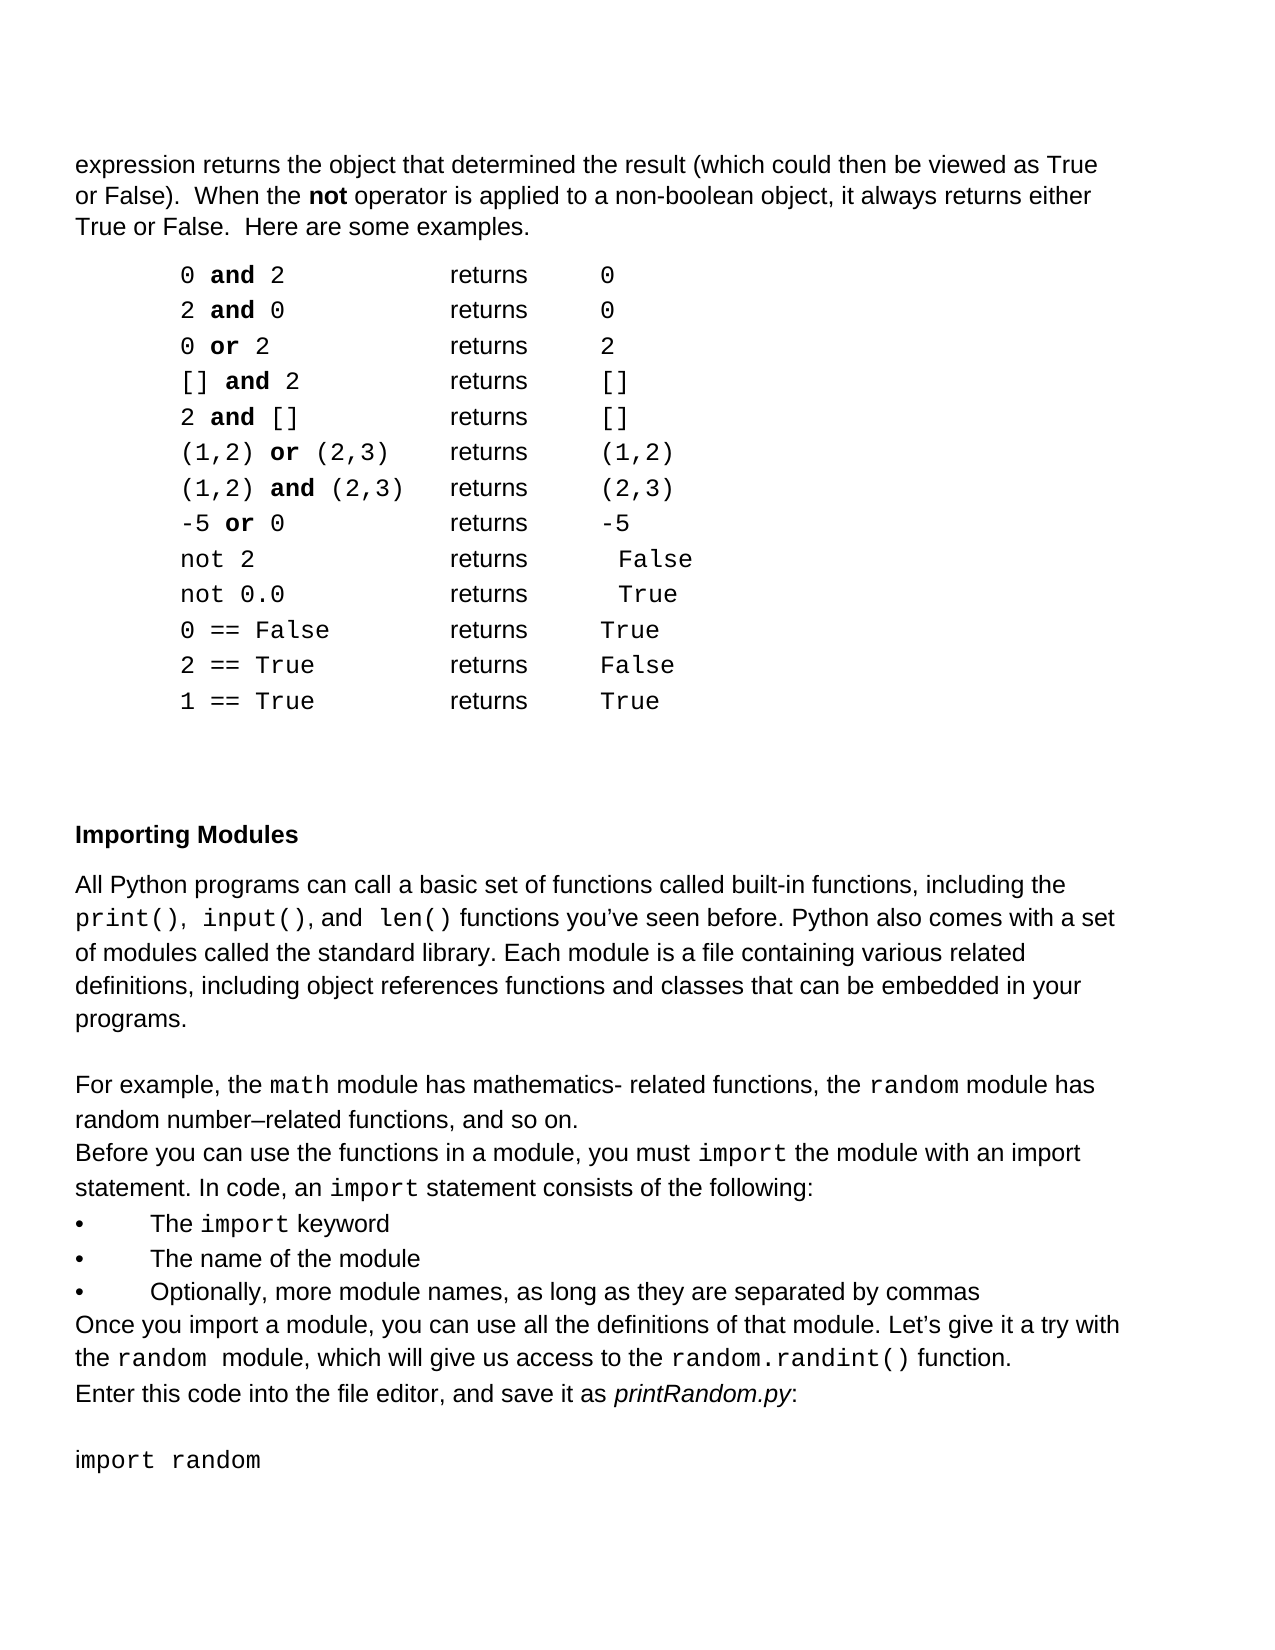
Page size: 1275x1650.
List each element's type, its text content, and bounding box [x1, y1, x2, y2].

text [] and 2 returns [] [150, 366, 1125, 397]
text not 2 returns False [150, 544, 1125, 575]
text not 0.0 returns True [150, 579, 1125, 610]
text Once you import a module, you can use all the definitions of that module. Let’s give it a try with the random module, which will give us access to the random.randint() function. [75, 1310, 1125, 1374]
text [75, 150, 1125, 241]
text Enter this code into the file editor, and save it as printRandom.py: [75, 1379, 1125, 1408]
text import random [75, 1445, 1125, 1476]
text (1,2) or (2,3) returns (1,2) [150, 437, 1125, 468]
text Importing Modules [75, 820, 1125, 849]
text Before you can use the functions in a module, you must import the module with an import statement. In code, an import statement consists of the following: [75, 1138, 1125, 1204]
text • The name of the module [75, 1244, 1125, 1273]
text For example, the math module has mathematics- related functions, the random module has random number–related functions, and so on. [75, 1070, 1125, 1134]
text (1,2) and (2,3) returns (2,3) [150, 473, 1125, 504]
text 1 == True returns True [150, 686, 1125, 717]
text 2 == True returns False [150, 651, 1125, 681]
text 0 and 2 returns 0 [150, 260, 1125, 291]
text 0 or 2 returns 2 [150, 331, 1125, 362]
text 2 and [] returns [] [150, 402, 1125, 433]
text • The import keyword [75, 1209, 1125, 1240]
text • Optionally, more module names, as long as they are separated by commas [75, 1277, 1125, 1306]
text All Python programs can call a basic set of functions called built-in functions, including the print(), input(), and len() functions you’ve seen before. Python also comes with a set of modules called the standard library. Each module is a file containing various related definitions, including object references functions and classes that can be embedded in your programs. [75, 869, 1125, 1033]
text 2 and 0 returns 0 [150, 295, 1125, 326]
text 0 == False returns True [150, 615, 1125, 646]
text -5 or 0 returns -5 [150, 508, 1125, 539]
